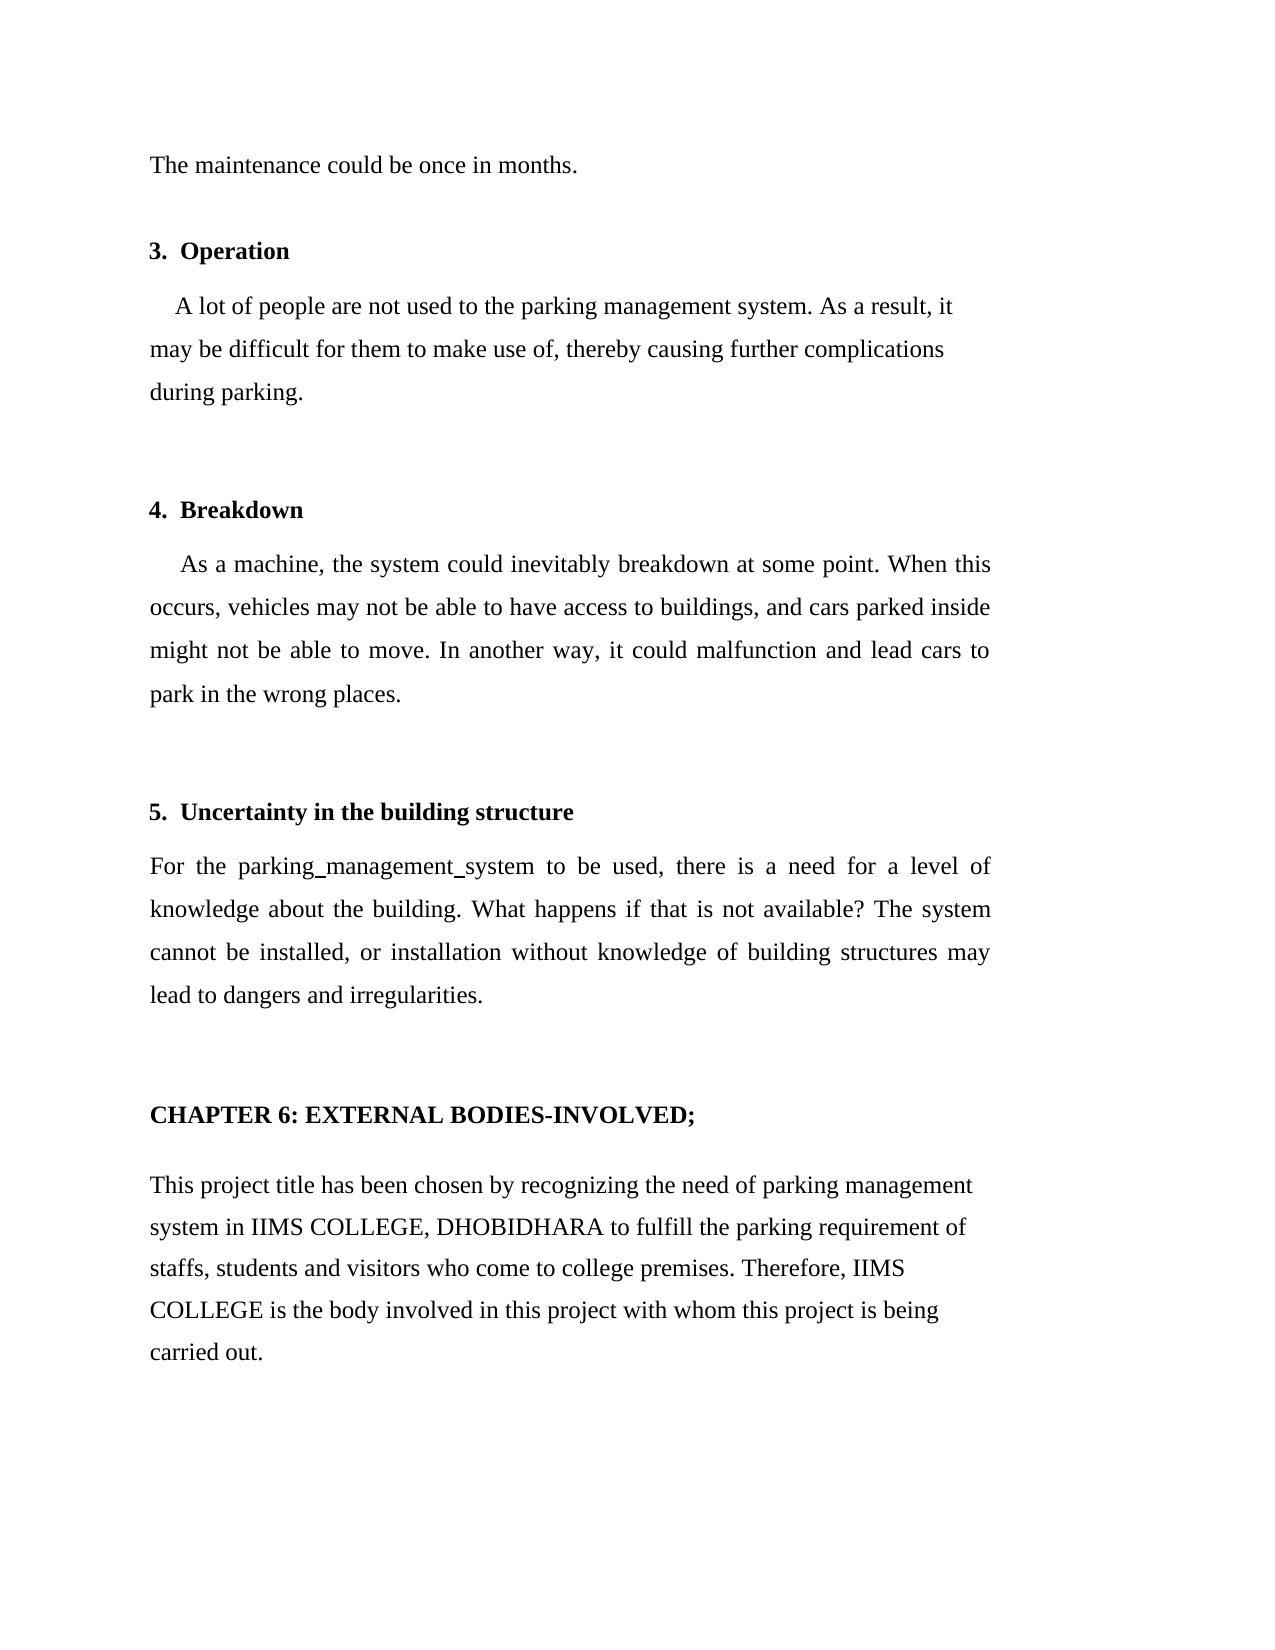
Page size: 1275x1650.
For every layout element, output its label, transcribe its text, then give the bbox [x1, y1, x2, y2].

text A lot of people are not used to the parking management system. As a result, it may be difficult for them to make use of, thereby causing further complications during parking. [149, 291, 991, 406]
subtitle 3. Operation [148, 236, 1125, 265]
subtitle CHAPTER 6: EXTERNAL BODIES-INVOLVED; [149, 1100, 1125, 1128]
text For the parking management system to be used, there is a need for a level of knowledge about the building. What happens if that is not available? The system cannot be installed, or installation without knowledge of building structures may lead to dangers and irregularities. [149, 851, 992, 1009]
text As a machine, the system could inevitably breakdown at some point. When this occurs, vehicles may not be able to have access to buildings, and cars parked inside might not be able to move. In another way, it could malfunction and lead cars to park in the wrong places. [149, 549, 992, 707]
text This project title has been chosen by recognizing the need of parking management system in IIMS COLLEGE, DHOBIDHARA to fulfill the parking requirement of staffs, students and visitors who come to college premises. Therefore, IIMS COLLEGE is the body involved in this project with whom this project is being carried out. [149, 1170, 991, 1366]
text The maintenance could be once in months. [149, 150, 991, 179]
subtitle 5. Uncertainty in the building structure [148, 797, 1125, 825]
subtitle 4. Breakdown [148, 495, 1125, 524]
